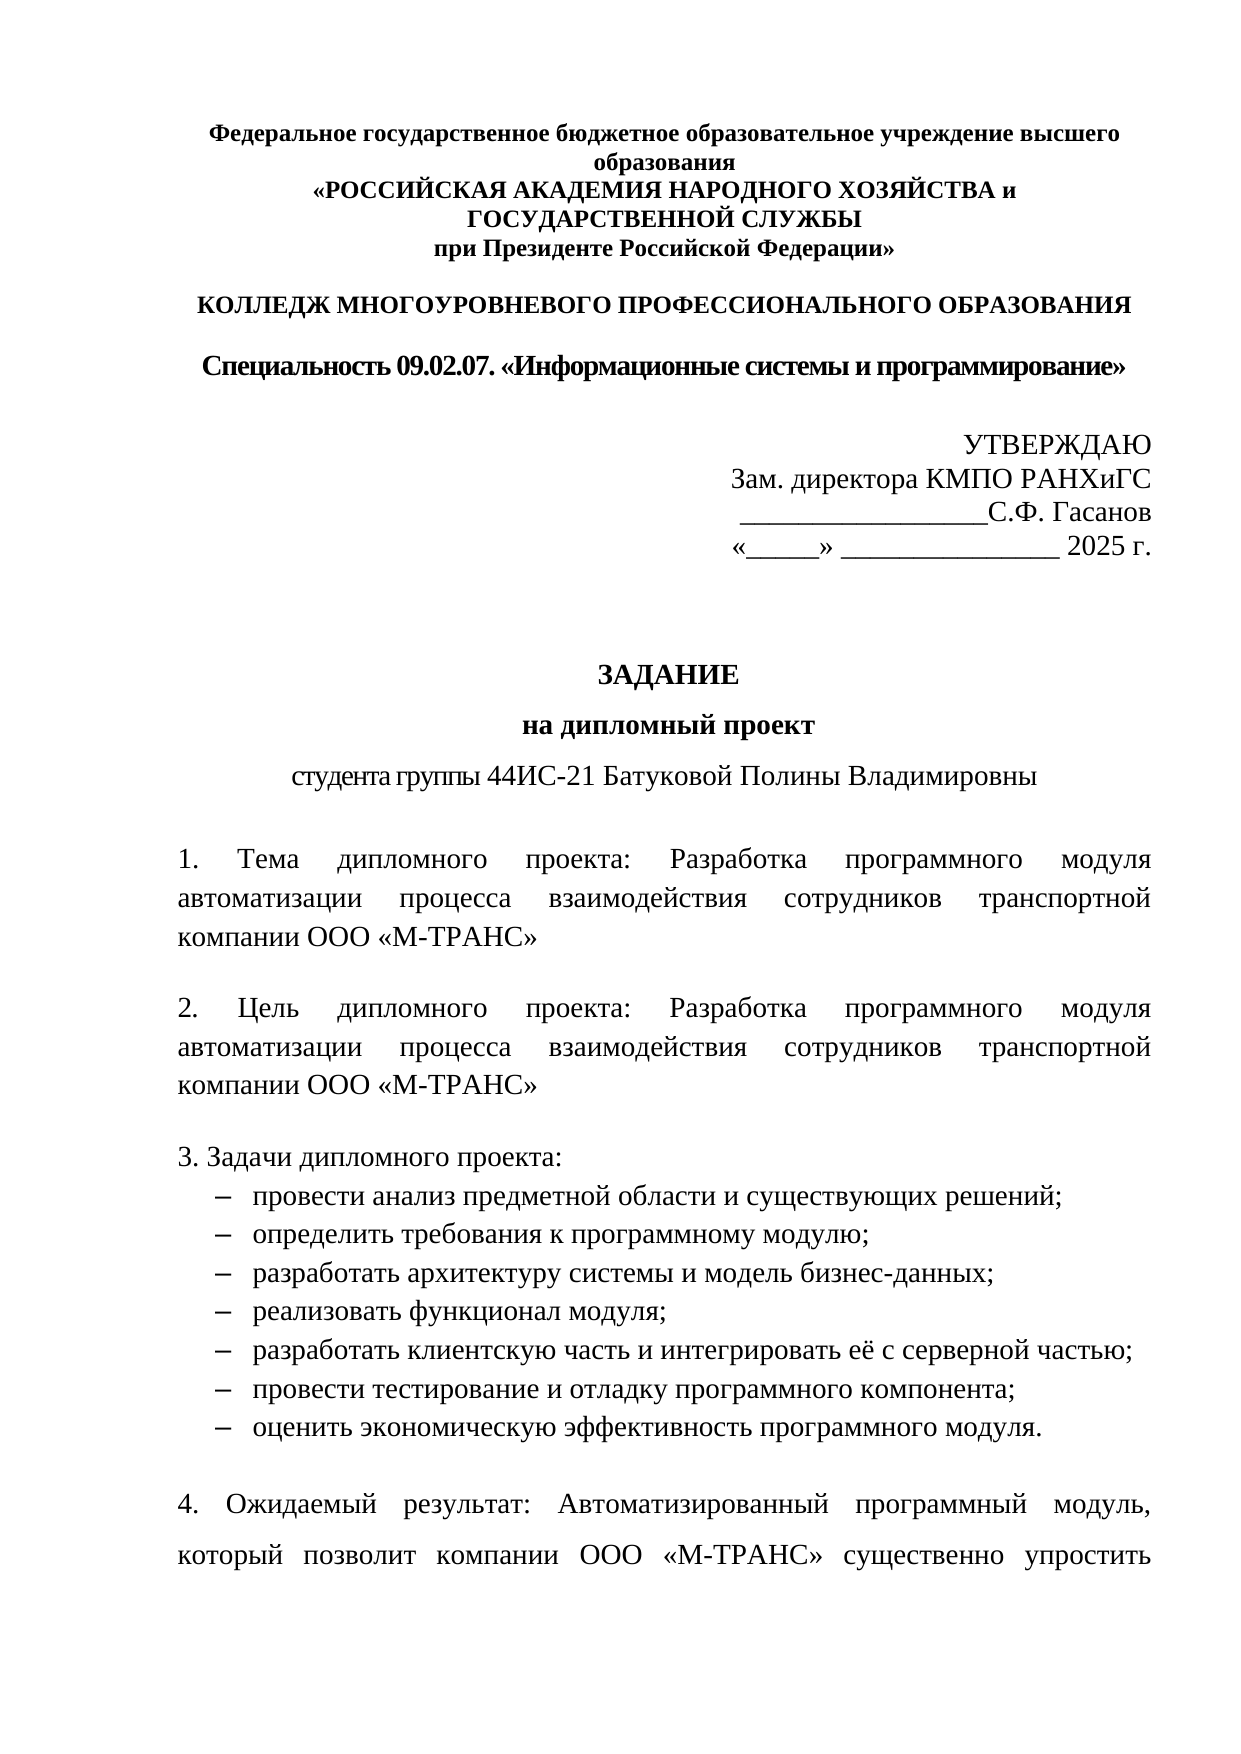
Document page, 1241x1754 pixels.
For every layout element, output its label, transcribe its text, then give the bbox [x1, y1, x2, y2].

text Специальность 09.02.07. «Информационные системы и программирование» [178, 348, 1152, 382]
text студента группы 44ИС-21 Батуковой Полины Владимировны [177, 758, 1152, 791]
list провести анализ предметной области и существующих решений; [215, 1177, 1152, 1211]
text ГОСУДАРСТВЕННОЙ СЛУЖБЫ [177, 204, 1152, 233]
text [177, 1487, 1152, 1570]
list оценить экономическую эффективность программного модуля. [215, 1409, 1152, 1443]
list провести тестирование и отладку программного компонента; [215, 1371, 1152, 1404]
list реализовать функционал модуля; [215, 1293, 1152, 1327]
text на дипломный проект [185, 707, 1152, 741]
text 3. Задачи дипломного проекта: [177, 1139, 1152, 1172]
list разработать архитектуру системы и модель бизнес-данных; [215, 1255, 1152, 1288]
text при Президенте Российской Федерации» [177, 233, 1152, 262]
text Федеральное государственное бюджетное образовательное учреждение высшего образования [177, 118, 1152, 176]
text ЗАДАНИЕ [185, 657, 1152, 691]
list определить требования к программному модулю; [215, 1216, 1152, 1250]
text «РОССИЙСКАЯ АКАДЕМИЯ НАРОДНОГО ХОЗЯЙСТВА и [177, 176, 1152, 204]
text 2. Цель дипломного проекта: Разработка программного модуля автоматизации процесса взаимодействия сотрудников транспортной компании ООО «М-ТРАНС» [177, 990, 1152, 1101]
text «_____» _______________ 2025 г. [177, 528, 1152, 561]
list разработать клиентскую часть и интегрировать её с серверной частью; [215, 1332, 1152, 1366]
text УТВЕРЖДАЮ [177, 427, 1152, 461]
text Зам. директора КМПО РАНХиГС [177, 461, 1152, 494]
text 1. Тема дипломного проекта: Разработка программного модуля автоматизации процесса взаимодействия сотрудников транспортной компании ООО «М-ТРАНС» [177, 842, 1152, 952]
text _________________С.Ф. Гасанов [177, 494, 1152, 528]
text КОЛЛЕДЖ МНОГОУРОВНЕВОГО ПРОФЕССИОНАЛЬНОГО ОБРАЗОВАНИЯ [177, 291, 1152, 319]
